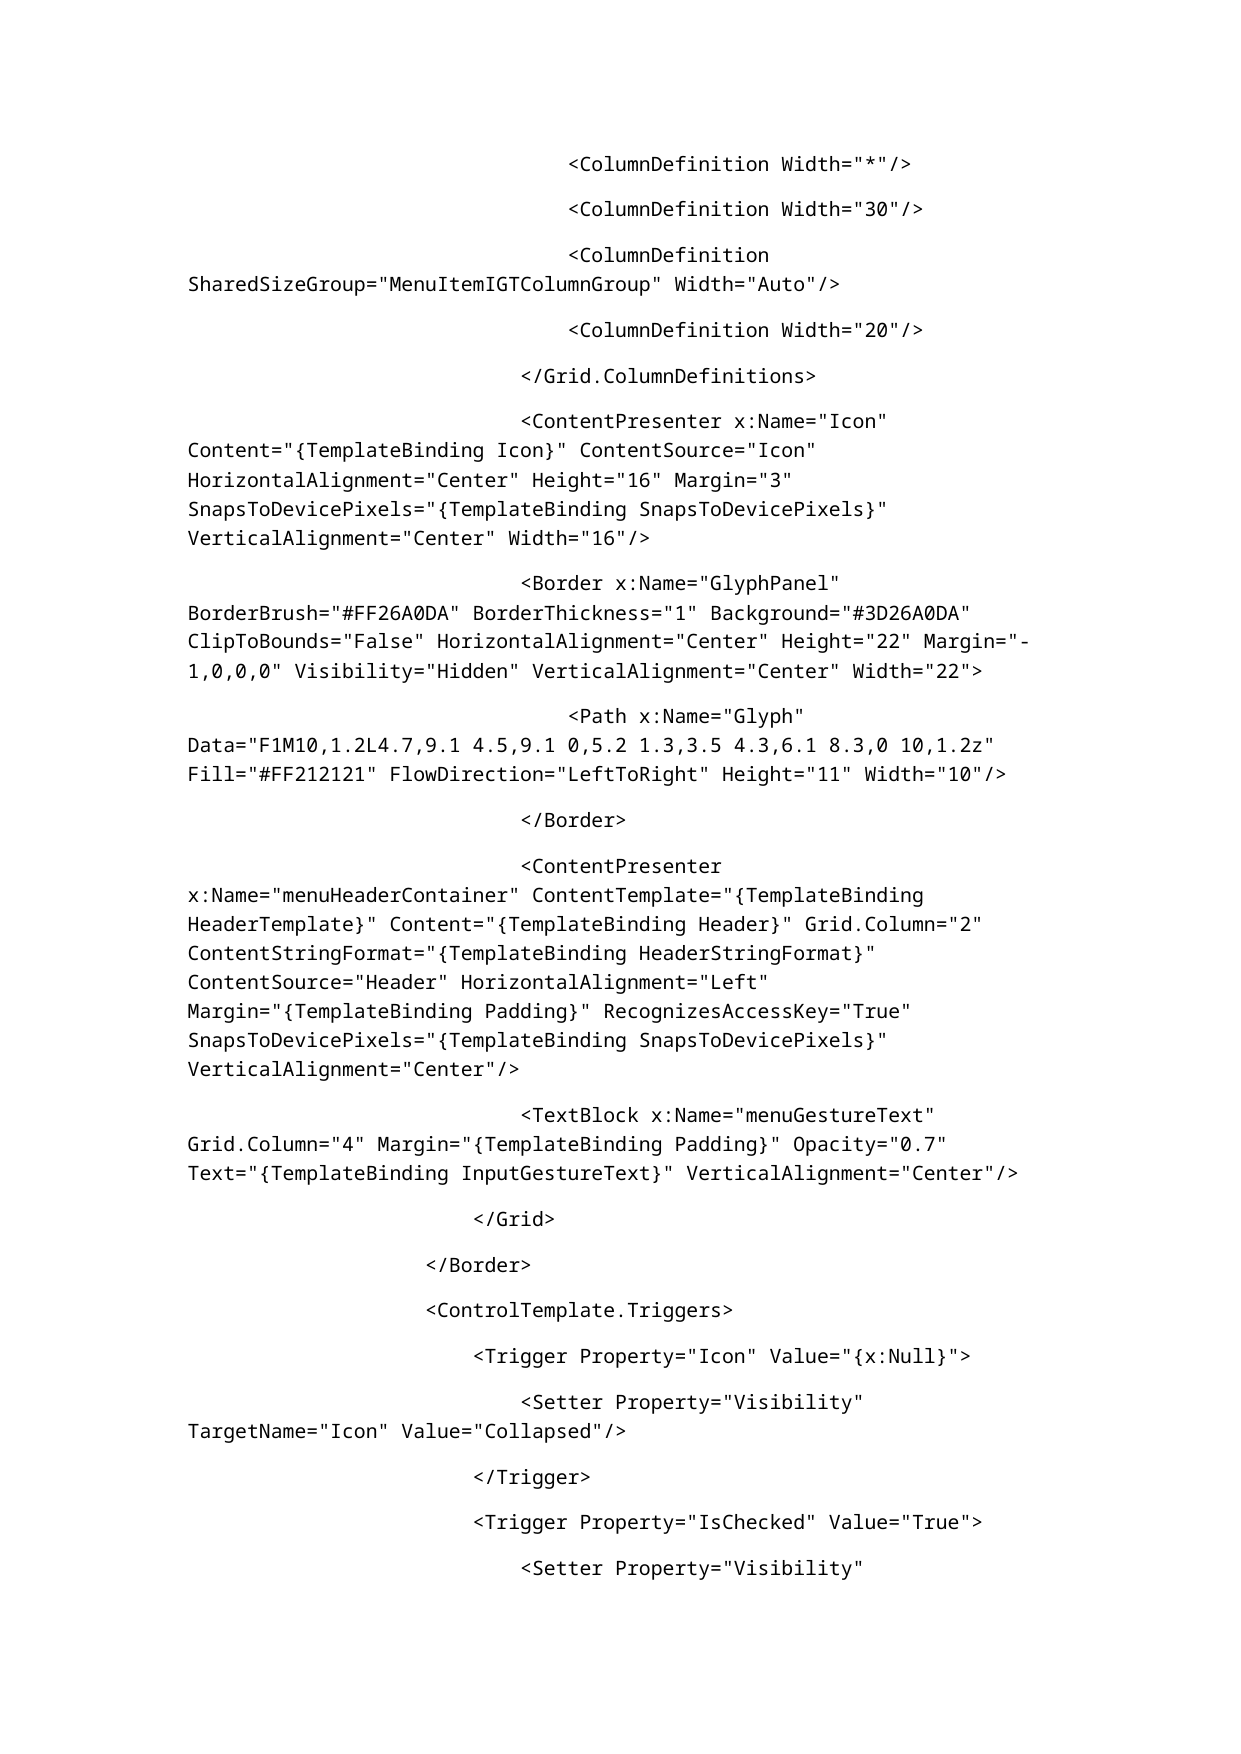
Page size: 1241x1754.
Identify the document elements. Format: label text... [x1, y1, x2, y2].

text </Grid.ColumnDefinitions> [187, 362, 1053, 389]
text <Trigger Property="IsChecked" Value="True"> [187, 1509, 1053, 1536]
text </Border> [187, 1251, 1053, 1278]
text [187, 1554, 1053, 1581]
text <TextBlock x:Name="menuGestureText" Grid.Column="4" Margin="{TemplateBinding Padding}" Opacity="0.7" Text="{TemplateBinding InputGestureText}" VerticalAlignment="Center"/> [187, 1101, 1053, 1186]
text </Border> [187, 806, 1053, 833]
text </Grid> [187, 1205, 1053, 1232]
text <ControlTemplate.Triggers> [187, 1297, 1053, 1324]
text <ContentPresenter x:Name="Icon" Content="{TemplateBinding Icon}" ContentSource="Icon" HorizontalAlignment="Center" Height="16" Margin="3" SnapsToDevicePixels="{TemplateBinding SnapsToDevicePixels}" VerticalAlignment="Center" Width="16"/> [187, 408, 1053, 551]
text <ColumnDefinition SharedSizeGroup="MenuItemIGTColumnGroup" Width="Auto"/> [187, 241, 1053, 297]
text <ColumnDefinition Width="30"/> [187, 196, 1053, 223]
text <Border x:Name="GlyphPanel" BorderBrush="#FF26A0DA" BorderThickness="1" Background="#3D26A0DA" ClipToBounds="False" HorizontalAlignment="Center" Height="22" Margin="-1,0,0,0" Visibility="Hidden" VerticalAlignment="Center" Width="22"> [187, 570, 1053, 684]
text <Path x:Name="Glyph" Data="F1M10,1.2L4.7,9.1 4.5,9.1 0,5.2 1.3,3.5 4.3,6.1 8.3,0 10,1.2z" Fill="#FF212121" FlowDirection="LeftToRight" Height="11" Width="10"/> [187, 703, 1053, 788]
text <ColumnDefinition Width="20"/> [187, 316, 1053, 343]
text <ContentPresenter x:Name="menuHeaderContainer" ContentTemplate="{TemplateBinding HeaderTemplate}" Content="{TemplateBinding Header}" Grid.Column="2" ContentStringFormat="{TemplateBinding HeaderStringFormat}" ContentSource="Header" HorizontalAlignment="Left" Margin="{TemplateBinding Padding}" RecognizesAccessKey="True" SnapsToDevicePixels="{TemplateBinding SnapsToDevicePixels}" VerticalAlignment="Center"/> [187, 852, 1053, 1083]
text <ColumnDefinition Width="*"/> [187, 150, 1053, 177]
text <Trigger Property="Icon" Value="{x:Null}"> [187, 1342, 1053, 1369]
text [187, 1388, 1053, 1444]
text </Trigger> [187, 1463, 1053, 1490]
